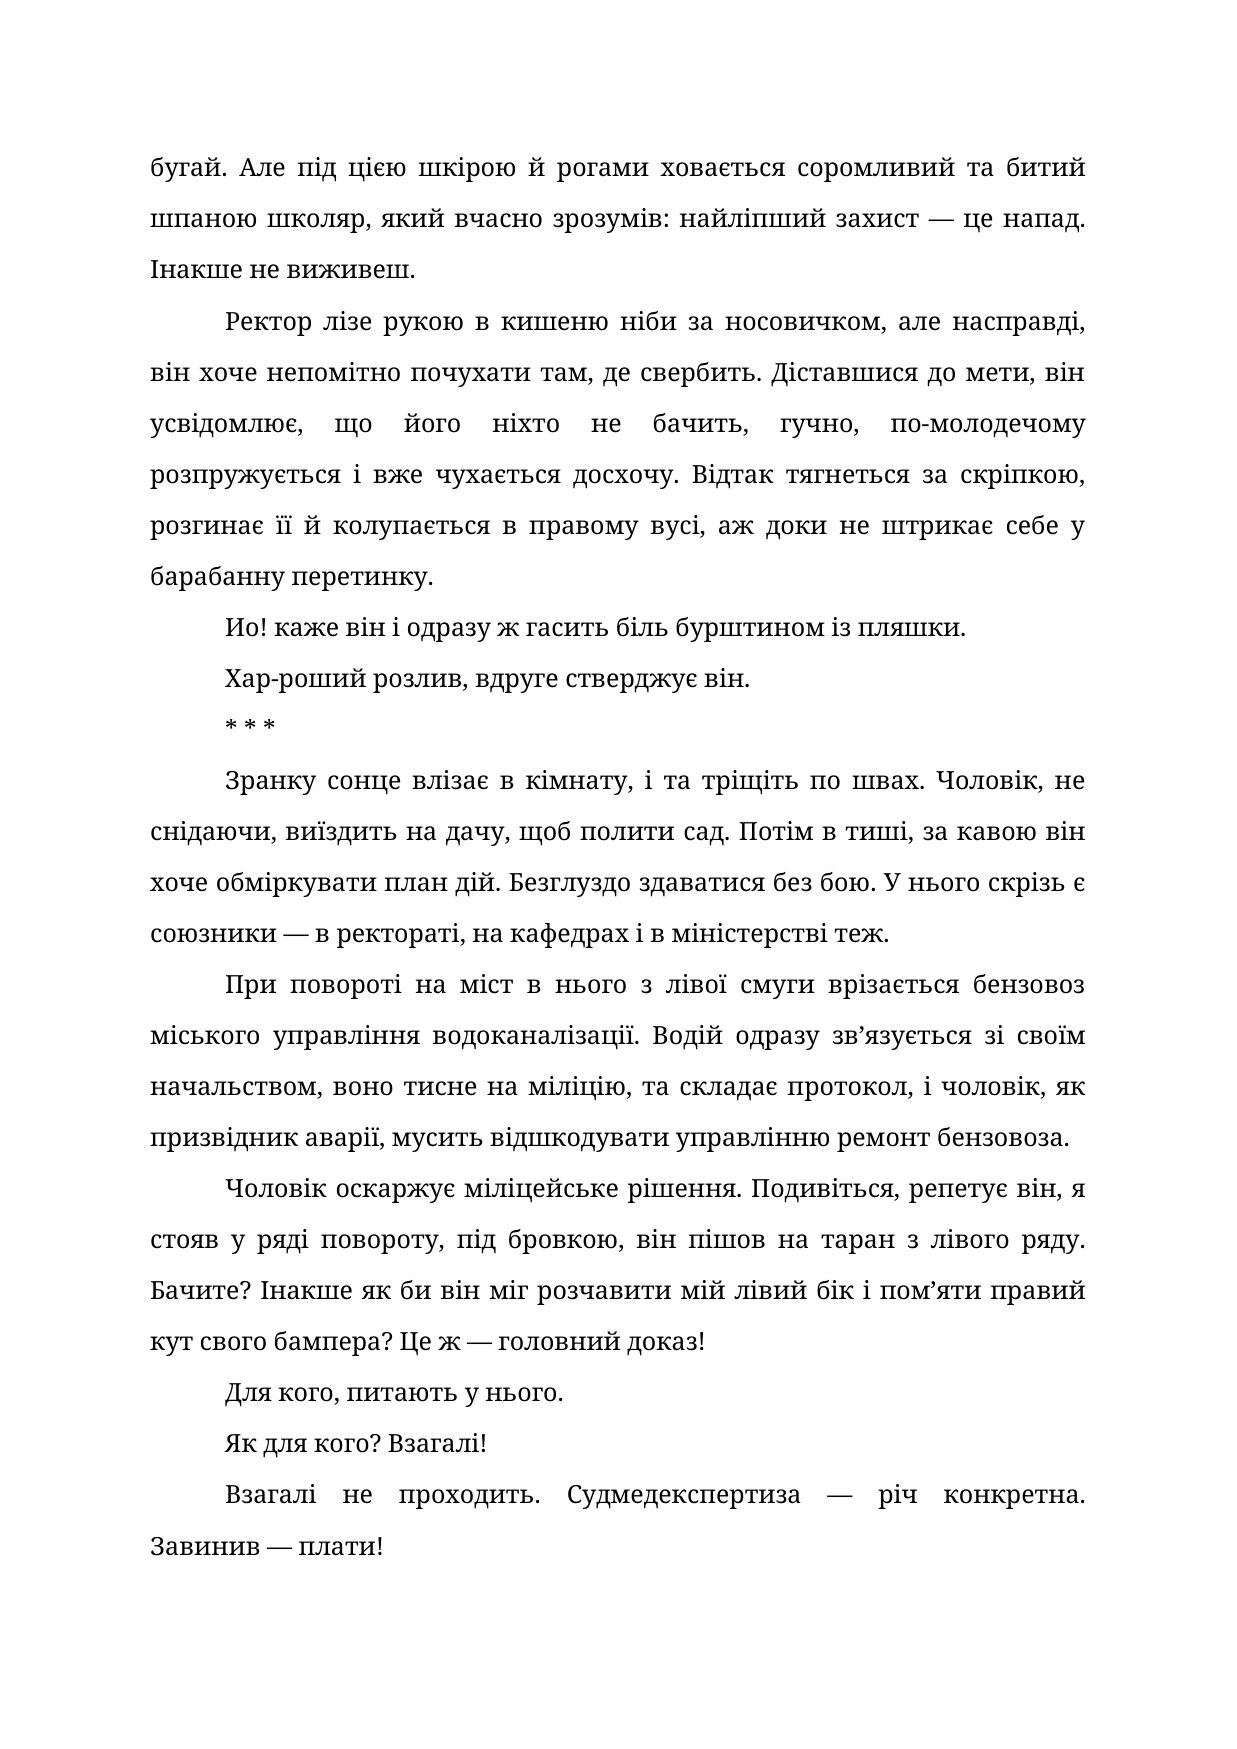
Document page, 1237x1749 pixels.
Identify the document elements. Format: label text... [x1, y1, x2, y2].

text Зранку сонце влізає в кімнату, і та тріщіть по швах. Чоловік, не снідаючи, виїздить на дачу, щоб полити сад. Потім в тиші, за кавою він хоче обміркувати план дій. Безглуздо здаватися без бою. У нього скрізь є союзники — в ректораті, на кафедрах і в міністерстві теж. [150, 762, 1086, 950]
text Чоловік оскаржує міліцейське рішення. Подивіться, репетує він, я стояв у ряді повороту, під бровкою, він пішов на таран з лівого ряду. Бачите? Інакше як би він міг розчавити мій лівий бік і пом’яти правий кут свого бампера? Це ж — головний доказ! [150, 1171, 1086, 1358]
text При повороті на міст в нього з лівої смуги врізається бензовоз міського управління водоканалізації. Водій одразу зв’язується зі своїм начальством, воно тисне на міліцію, та складає протокол, і чоловік, як призвідник аварії, мусить відшкодувати управлінню ремонт бензовоза. [150, 967, 1086, 1154]
text * * * [150, 711, 1086, 746]
text Як для кого? Взагалі! [150, 1426, 1086, 1460]
text Хар-роший розлив, вдруге стверджує він. [150, 660, 1086, 694]
text Для кого, питають у нього. [150, 1375, 1086, 1409]
text Взагалі не проходить. Судмедекспертиза — річ конкретна. Завинив — плати! [150, 1477, 1086, 1562]
text Ректор лізе рукою в кишеню ніби за носовичком, але насправді, він хоче непомітно почухати там, де свербить. Діставшися до мети, він усвідомлює, що його ніхто не бачить, гучно, по-молодечому розпружується і вже чухається досхочу. Відтак тягнеться за скріпкою, розгинає її й колупається в правому вусі, аж доки не штрикає себе у барабанну перетинку. [150, 303, 1086, 592]
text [150, 150, 1086, 286]
text Ио! каже він і одразу ж гасить біль бурштином із пляшки. [150, 609, 1086, 643]
